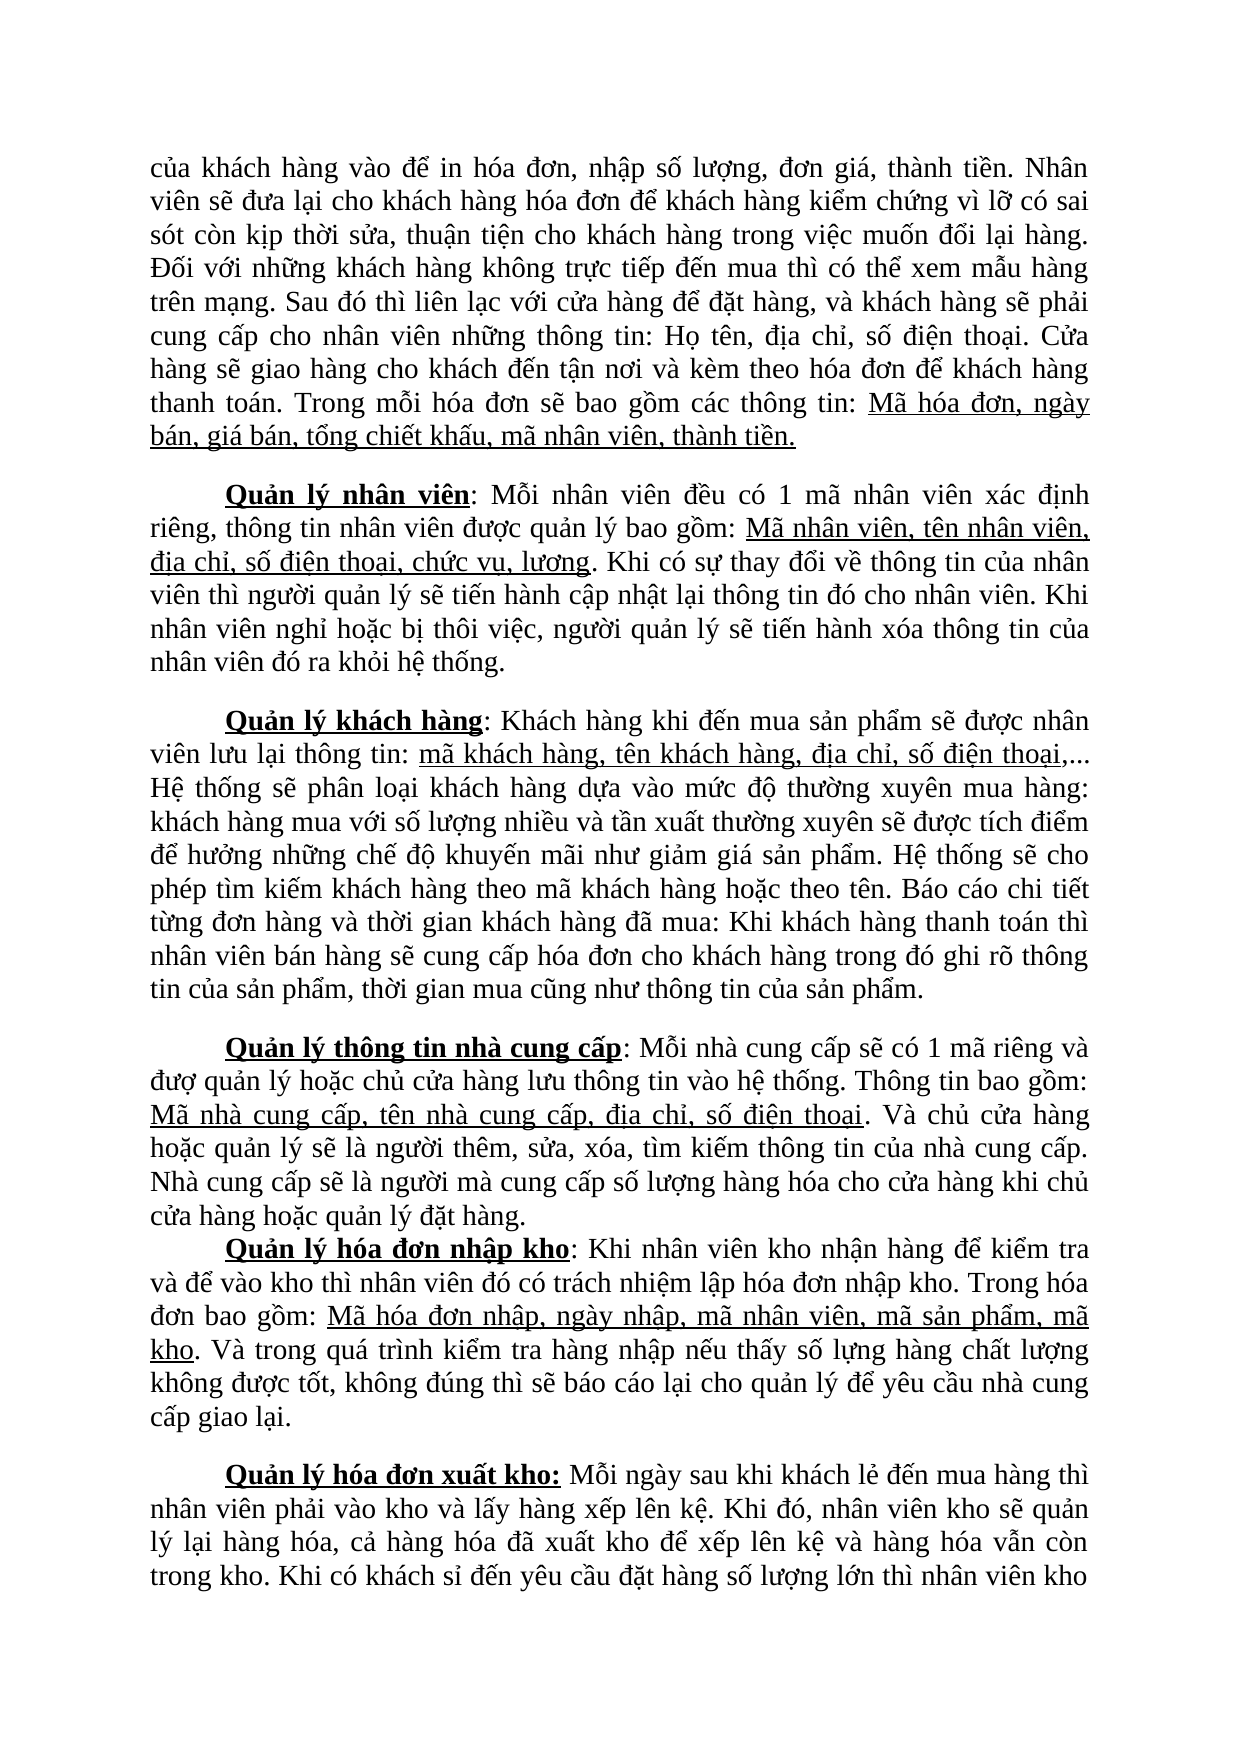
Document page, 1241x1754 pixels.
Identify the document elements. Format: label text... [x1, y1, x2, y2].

text Quản lý nhân viên: Mỗi nhân viên đều có 1 mã nhân viên xác định riêng, thông tin nhân viên được quản lý bao gồm: Mã nhân viên, tên nhân viên, địa chỉ, số điện thoại, chức vụ, lương. Khi có sự thay đổi về thông tin của nhân viên thì người quản lý sẽ tiến hành cập nhật lại thông tin đó cho nhân viên. Khi nhân viên nghỉ hoặc bị thôi việc, người quản lý sẽ tiến hành xóa thông tin của nhân viên đó ra khỏi hệ thống. [150, 477, 1090, 678]
text Quản lý thông tin nhà cung cấp: Mỗi nhà cung cấp sẽ có 1 mã riêng và đượ quản lý hoặc chủ cửa hàng lưu thông tin vào hệ thống. Thông tin bao gồm: Mã nhà cung cấp, tên nhà cung cấp, địa chỉ, số điện thoại. Và chủ cửa hàng hoặc quản lý sẽ là người thêm, sửa, xóa, tìm kiếm thông tin của nhà cung cấp. Nhà cung cấp sẽ là người mà cung cấp số lượng hàng hóa cho cửa hàng khi chủ cửa hàng hoặc quản lý đặt hàng. [150, 1030, 1090, 1231]
text Quản lý khách hàng: Khách hàng khi đến mua sản phẩm sẽ được nhân viên lưu lại thông tin: mã khách hàng, tên khách hàng, địa chỉ, số điện thoại,... Hệ thống sẽ phân loại khách hàng dựa vào mức độ thường xuyên mua hàng: khách hàng mua với số lượng nhiều và tần xuất thường xuyên sẽ được tích điểm để hưởng những chế độ khuyến mãi như giảm giá sản phẩm. Hệ thống sẽ cho phép tìm kiếm khách hàng theo mã khách hàng hoặc theo tên. Báo cáo chi tiết từng đơn hàng và thời gian khách hàng đã mua: Khi khách hàng thanh toán thì nhân viên bán hàng sẽ cung cấp hóa đơn cho khách hàng trong đó ghi rõ thông tin của sản phẩm, thời gian mua cũng như thông tin của sản phẩm. [150, 703, 1090, 1005]
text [150, 150, 1090, 452]
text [150, 1457, 1090, 1592]
text Quản lý hóa đơn nhập kho: Khi nhân viên kho nhận hàng để kiểm tra và để vào kho thì nhân viên đó có trách nhiệm lập hóa đơn nhập kho. Trong hóa đơn bao gồm: Mã hóa đơn nhập, ngày nhập, mã nhân viên, mã sản phẩm, mã kho. Và trong quá trình kiểm tra hàng nhập nếu thấy số lựng hàng chất lượng không được tốt, không đúng thì sẽ báo cáo lại cho quản lý để yêu cầu nhà cung cấp giao lại. [150, 1231, 1090, 1432]
